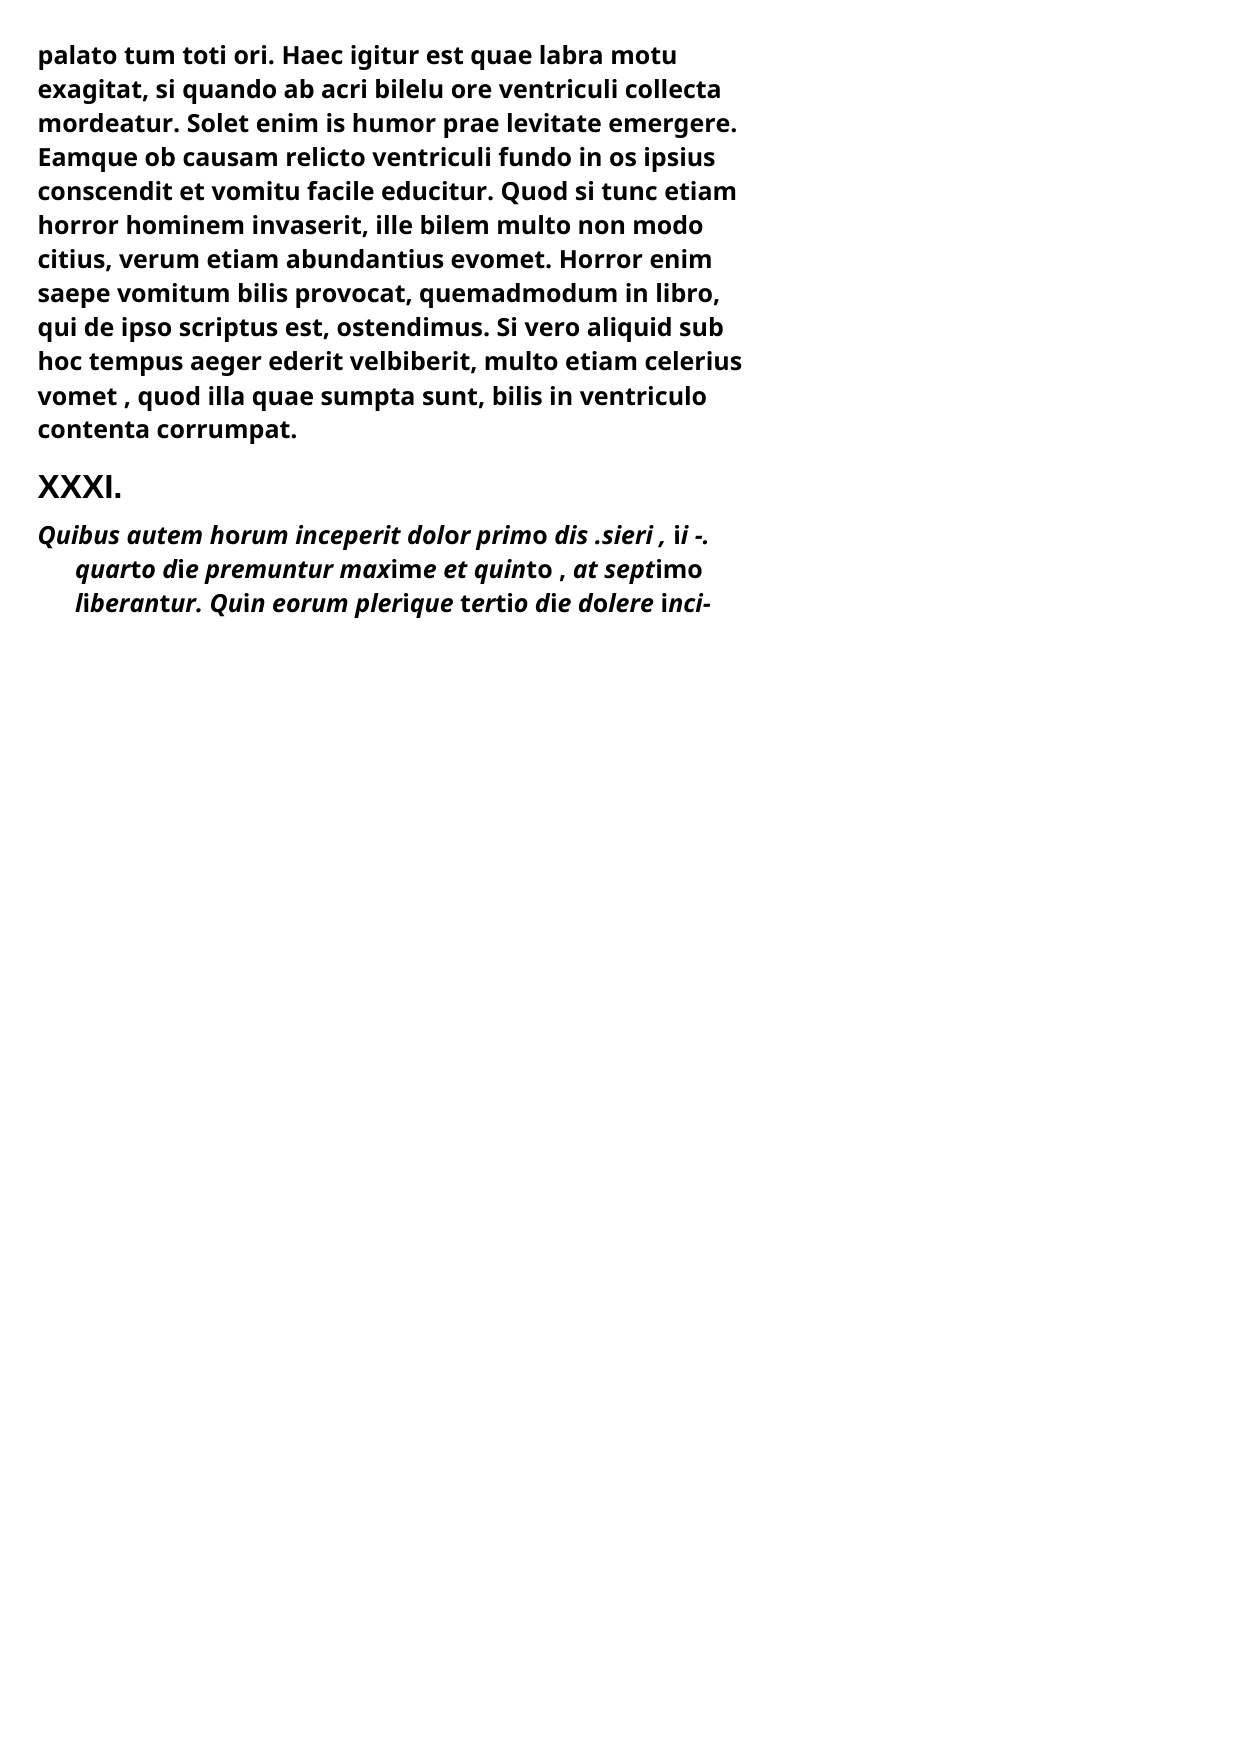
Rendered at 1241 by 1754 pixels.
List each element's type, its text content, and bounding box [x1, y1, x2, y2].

subtitle XXXI. [37, 467, 1203, 506]
text Quibus autem horum inceperit dolor primo dis .sieri , ii -. quarto die premuntur maxime et quinto , at septimo liberantur. Quin eorum plerique tertio die dolere inci- [37, 518, 1203, 620]
text palato tum toti ori. Haec igitur est quae labra motu exagitat, si quando ab acri bilelu ore ventriculi collecta mordeatur. Solet enim is humor prae levitate emergere. Eamque ob causam relicto ventriculi fundo in os ipsius conscendit et vomitu facile educitur. Quod si tunc etiam horror hominem invaserit, ille bilem multo non modo citius, verum etiam abundantius evomet. Horror enim saepe vomitum bilis provocat, quemadmodum in libro, qui de ipso scriptus est, ostendimus. Si vero aliquid sub hoc tempus aeger ederit velbiberit, multo etiam celerius vomet , quod illa quae sumpta sunt, bilis in ventriculo contenta corrumpat. [37, 37, 1203, 446]
